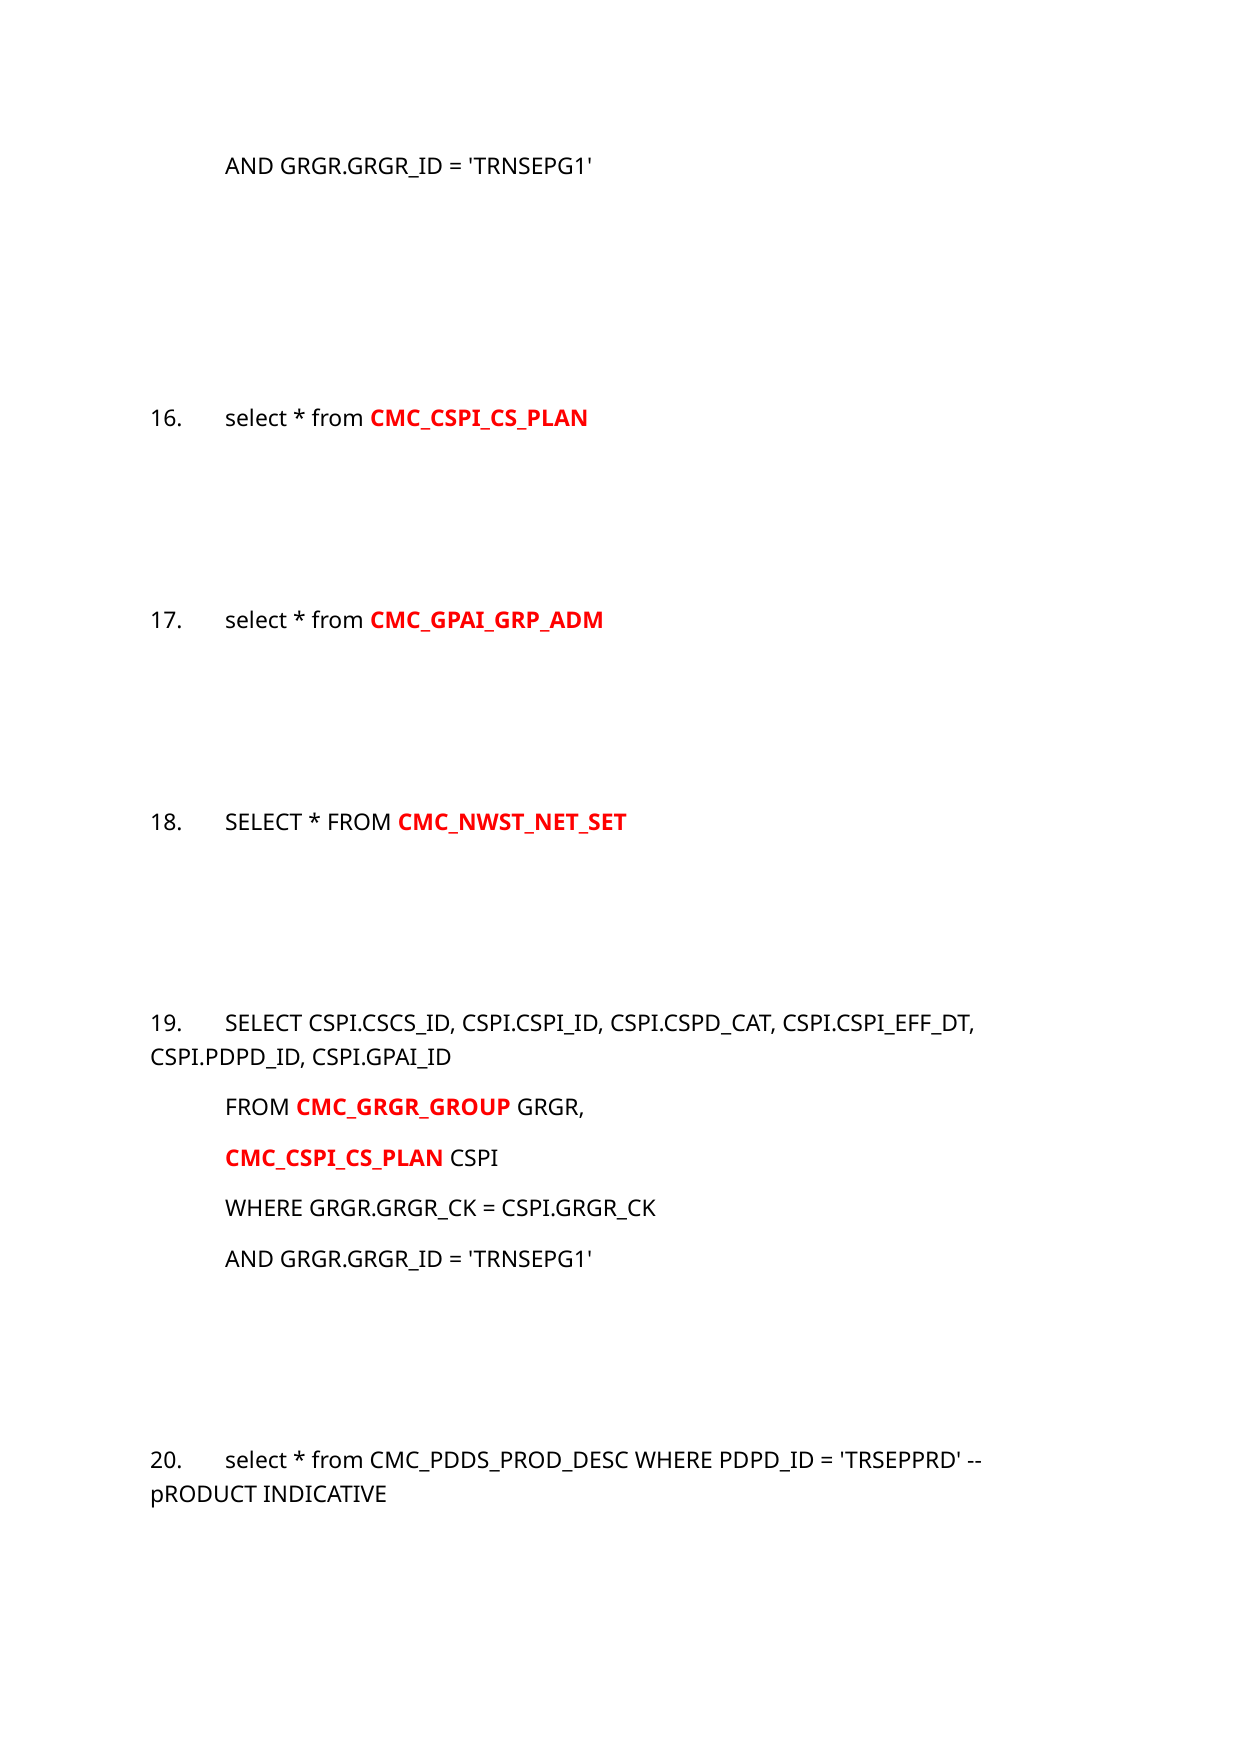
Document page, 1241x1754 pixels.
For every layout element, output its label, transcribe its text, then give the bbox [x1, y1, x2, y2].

text AND GRGR.GRGR_ID = 'TRNSEPG1' [150, 150, 1090, 181]
text WHERE GRGR.GRGR_CK = CSPI.GRGR_CK [150, 1192, 1090, 1223]
text 18. SELECT * FROM CMC_NWST_NET_SET [150, 805, 1090, 837]
text 16. select * from CMC_CSPI_CS_PLAN [150, 402, 1090, 433]
text 20. select * from CMC_PDDS_PROD_DESC WHERE PDPD_ID = 'TRSEPPRD' -- pRODUCT INDICATIVE [150, 1444, 1090, 1509]
text FROM CMC_GRGR_GROUP GRGR, [150, 1091, 1090, 1122]
text 19. SELECT CSPI.CSCS_ID, CSPI.CSPI_ID, CSPI.CSPD_CAT, CSPI.CSPI_EFF_DT, CSPI.PDPD_ID, CSPI.GPAI_ID [150, 1007, 1090, 1072]
text 17. select * from CMC_GPAI_GRP_ADM [150, 604, 1090, 635]
text CMC_CSPI_CS_PLAN CSPI [150, 1142, 1090, 1173]
text AND GRGR.GRGR_ID = 'TRNSEPG1' [150, 1242, 1090, 1274]
